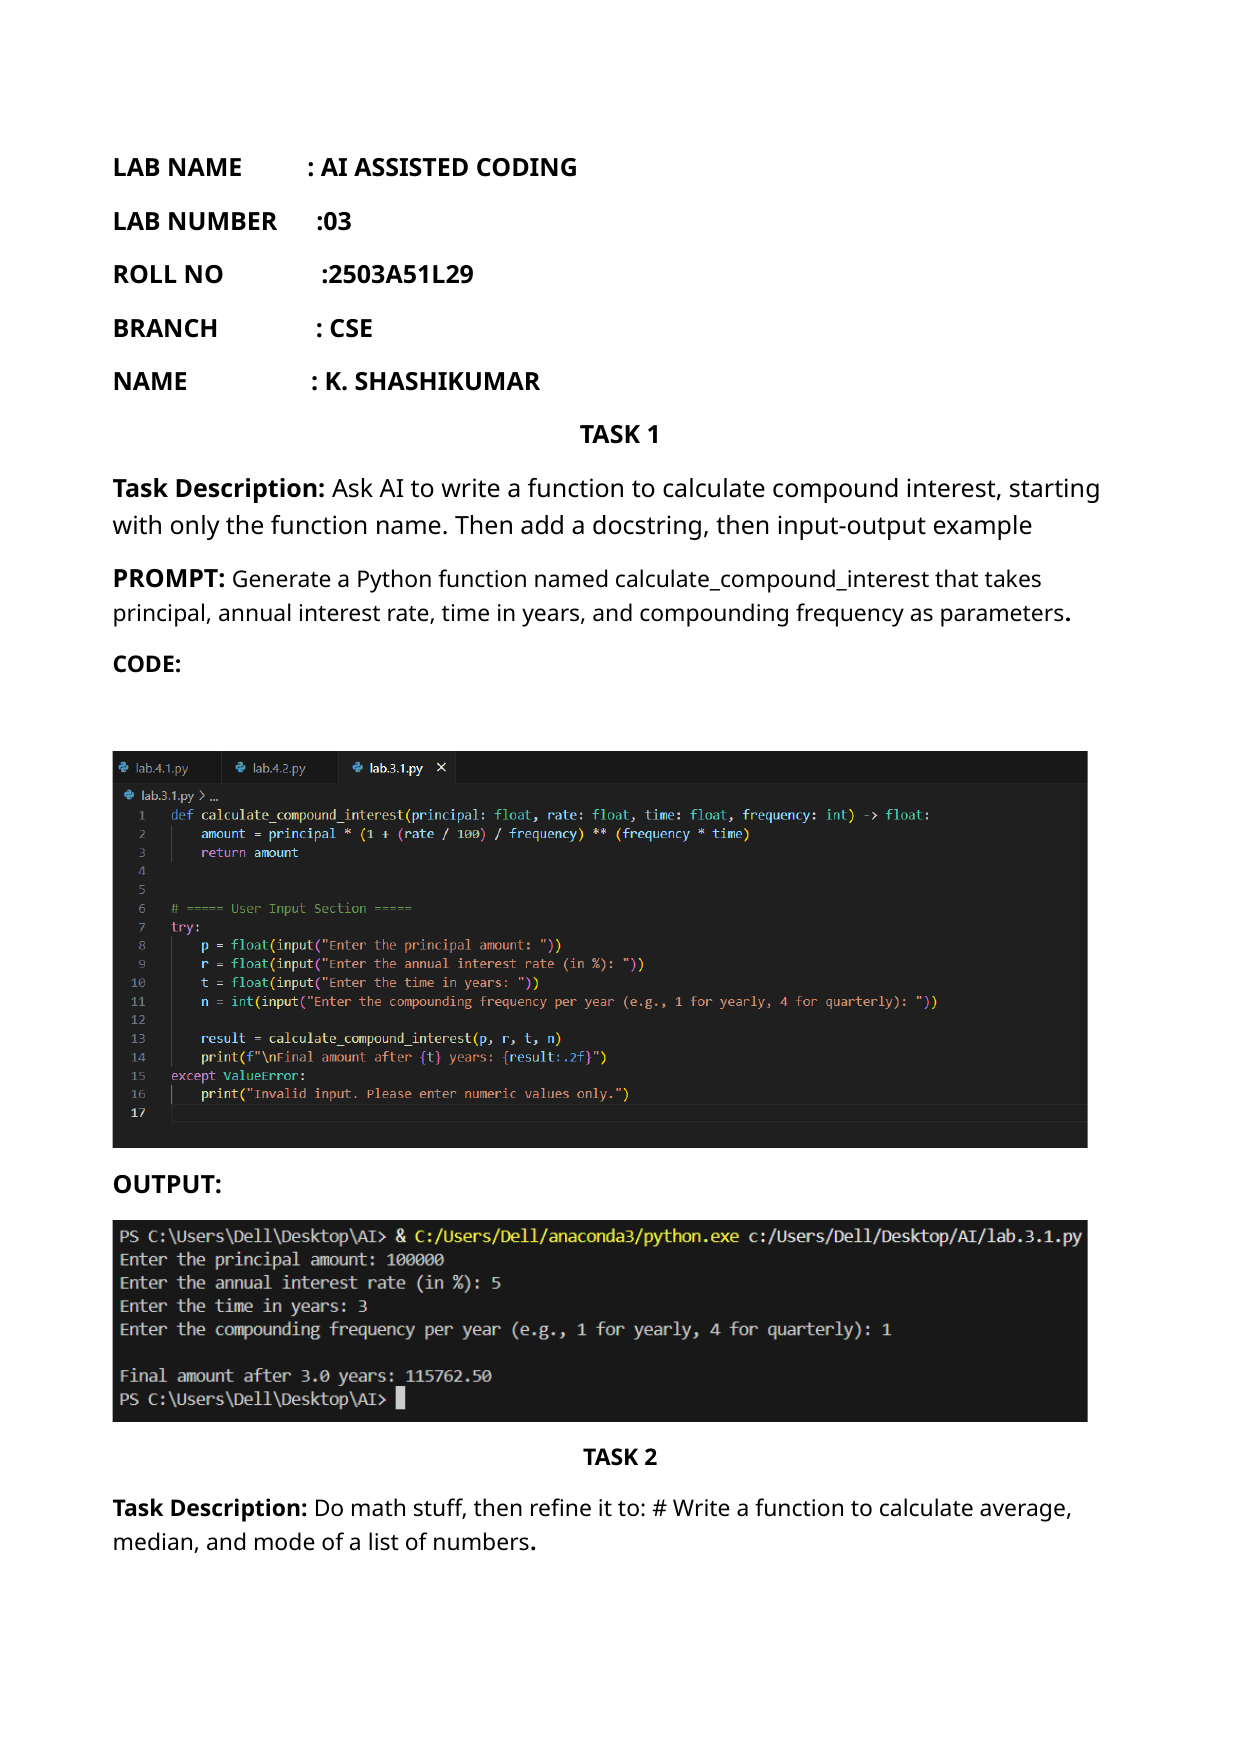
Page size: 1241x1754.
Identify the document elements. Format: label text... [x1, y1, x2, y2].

text BRANCH : CSE [112, 310, 1128, 344]
text Task Description: Do math stuff, then refine it to: # Write a function to calculate average, median, and mode of a list of numbers. [112, 1492, 1128, 1557]
picture [112, 751, 1088, 1148]
text TASK 1 [112, 417, 1128, 451]
text CODE: [112, 648, 1128, 679]
picture [112, 1220, 1088, 1422]
text LAB NAME : AI ASSISTED CODING [112, 150, 1128, 184]
text OUTPUT: [112, 1167, 1128, 1201]
text TASK 2 [112, 1441, 1128, 1472]
text ROLL NO :2503A51L29 [112, 257, 1128, 291]
text NAME : K. SHASHIKUMAR [112, 364, 1128, 398]
text PROMPT: Generate a Python function named calculate_compound_interest that takes principal, annual interest rate, time in years, and compounding frequency as parameters. [112, 561, 1128, 629]
text Task Description: Ask AI to write a function to calculate compound interest, starting with only the function name. Then add a docstring, then input-output example [112, 471, 1128, 541]
text LAB NUMBER :03 [112, 203, 1128, 237]
